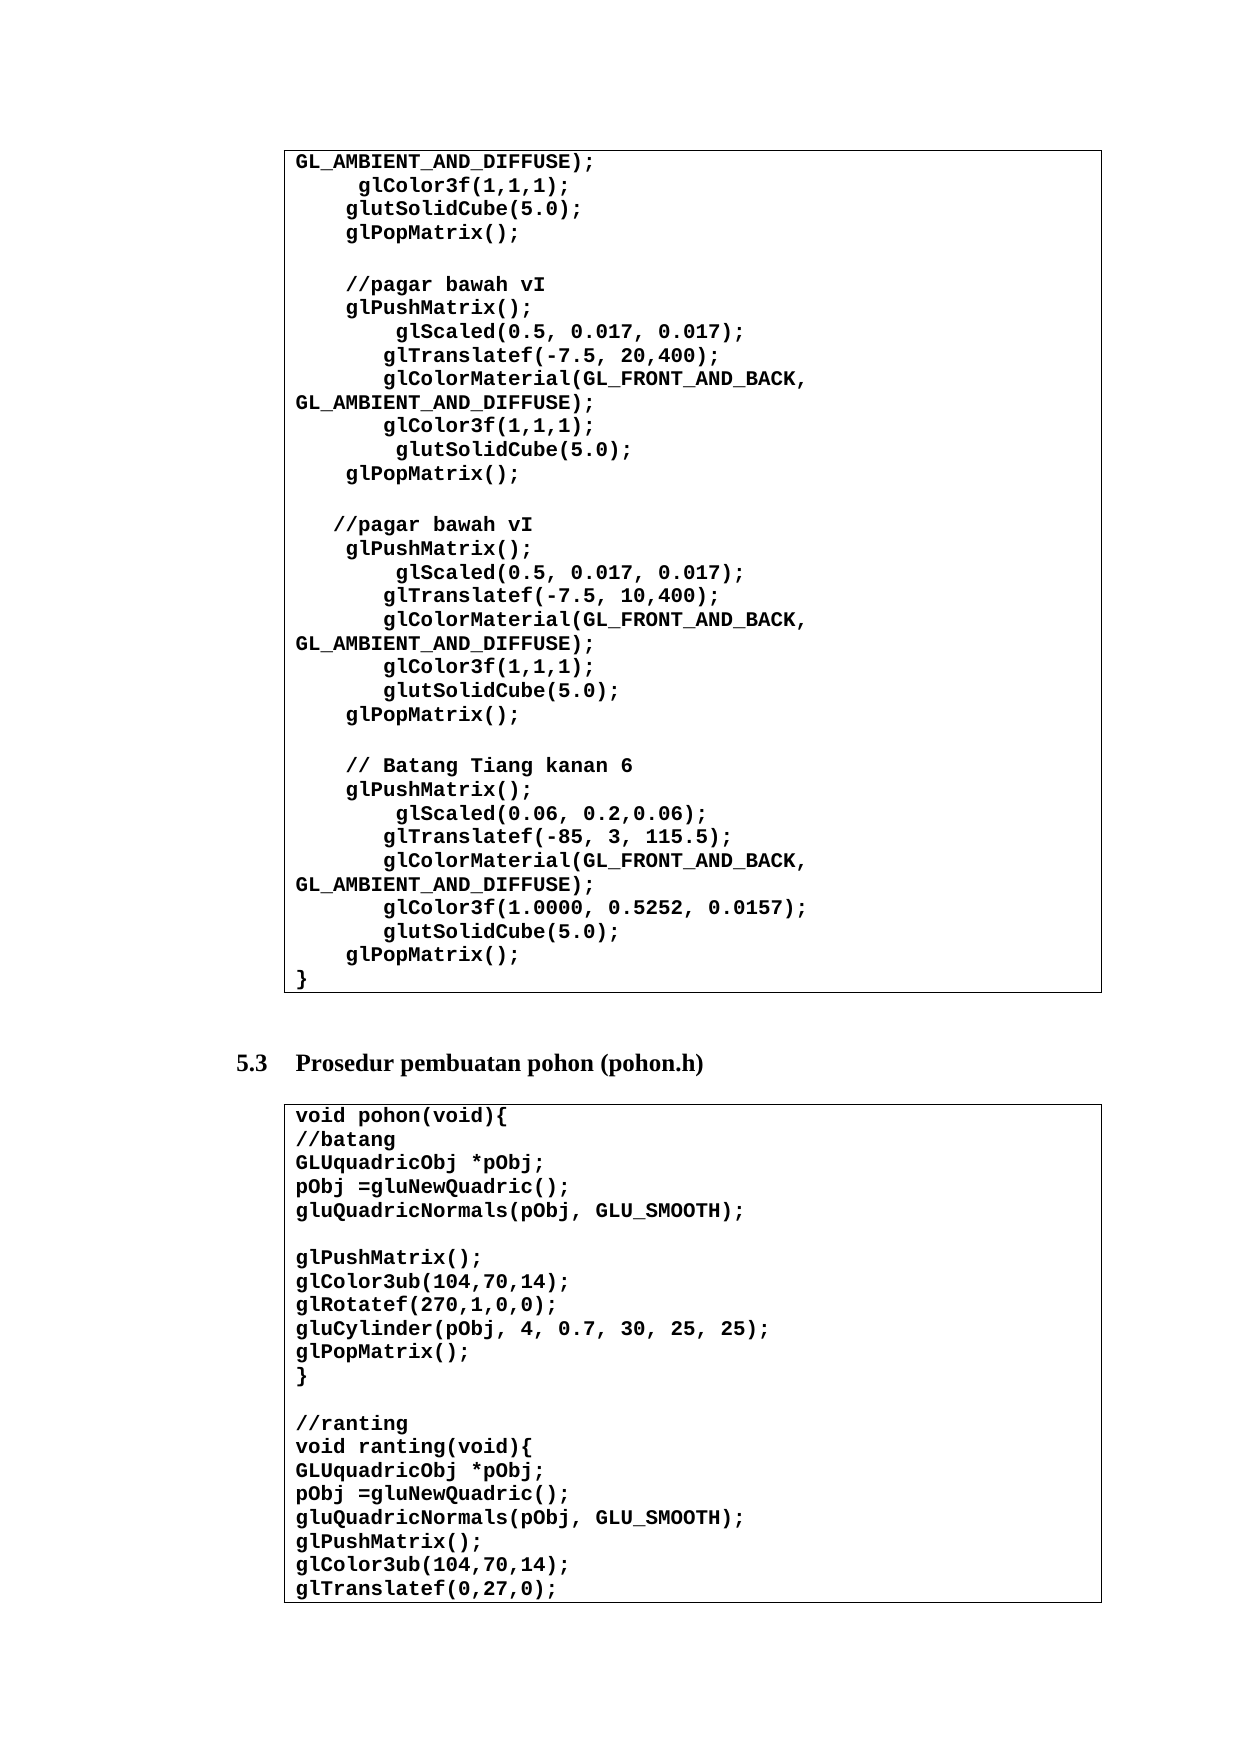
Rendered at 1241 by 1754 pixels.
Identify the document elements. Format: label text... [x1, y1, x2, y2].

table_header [285, 1105, 1101, 1602]
text 5.3 Prosedur pembuatan pohon (pohon.h) [236, 1048, 1090, 1077]
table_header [285, 151, 1101, 992]
